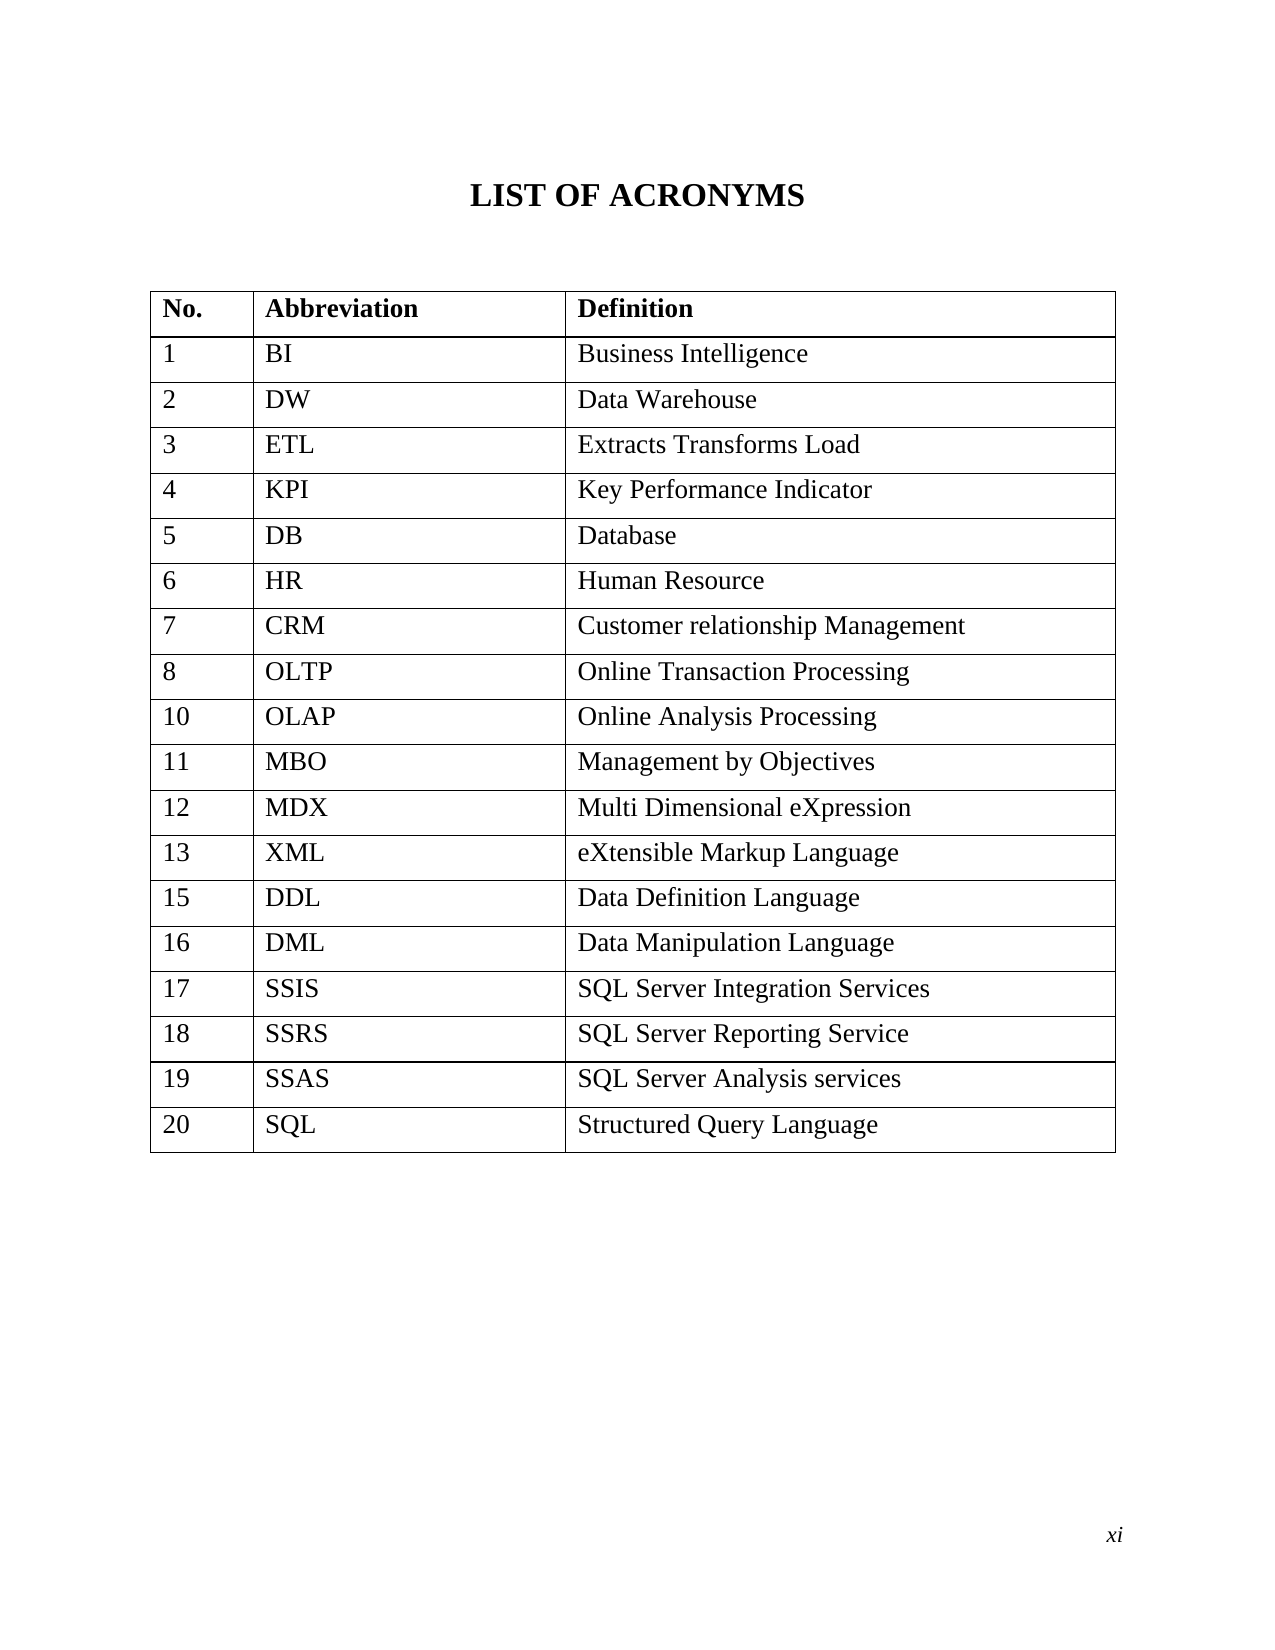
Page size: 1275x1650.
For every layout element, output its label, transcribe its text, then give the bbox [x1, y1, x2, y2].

table_cell Key Performance Indicator [566, 474, 1115, 518]
table_cell Data Definition Language [566, 881, 1115, 926]
table_cell BI [254, 338, 565, 382]
table_cell Multi Dimensional eXpression [566, 791, 1115, 835]
table_cell 15 [151, 881, 253, 926]
table_cell Data Manipulation Language [566, 927, 1115, 971]
table_cell DW [254, 383, 565, 427]
table_cell SSRS [254, 1017, 565, 1061]
table_header No. [151, 292, 253, 336]
table_cell DML [254, 927, 565, 971]
table_cell 10 [151, 700, 253, 744]
table_cell Online Transaction Processing [566, 655, 1115, 699]
table_cell MBO [254, 745, 565, 789]
table_cell 16 [151, 927, 253, 971]
table_cell Extracts Transforms Load [566, 428, 1115, 472]
table_cell 8 [151, 655, 253, 699]
table_cell XML [254, 836, 565, 880]
table_cell 7 [151, 609, 253, 654]
table_cell Structured Query Language [566, 1108, 1115, 1152]
table_cell 1 [151, 338, 253, 382]
table_cell SQL Server Analysis services [566, 1063, 1115, 1107]
table_cell HR [254, 564, 565, 608]
table_cell ETL [254, 428, 565, 472]
table_cell 2 [151, 383, 253, 427]
table_cell SSAS [254, 1063, 565, 1107]
table_cell MDX [254, 791, 565, 835]
table_cell SQL Server Reporting Service [566, 1017, 1115, 1061]
table_cell Human Resource [566, 564, 1115, 608]
table_cell 5 [151, 519, 253, 563]
table_cell eXtensible Markup Language [566, 836, 1115, 880]
table_cell Management by Objectives [566, 745, 1115, 789]
table_cell 11 [151, 745, 253, 789]
table_cell 3 [151, 428, 253, 472]
table_cell Online Analysis Processing [566, 700, 1115, 744]
table_cell 19 [151, 1063, 253, 1107]
table_cell Data Warehouse [566, 383, 1115, 427]
table_cell DB [254, 519, 565, 563]
table_cell Database [566, 519, 1115, 563]
table_cell 13 [151, 836, 253, 880]
table_cell 6 [151, 564, 253, 608]
table_cell 4 [151, 474, 253, 518]
table_cell 18 [151, 1017, 253, 1061]
table_cell KPI [254, 474, 565, 518]
table_cell CRM [254, 609, 565, 654]
table_header Abbreviation [254, 292, 565, 336]
table_cell Customer relationship Management [566, 609, 1115, 654]
table_cell DDL [254, 881, 565, 926]
table_cell 12 [151, 791, 253, 835]
table_cell SQL [254, 1108, 565, 1152]
table_cell SSIS [254, 972, 565, 1016]
table_cell 20 [151, 1108, 253, 1152]
table_cell OLTP [254, 655, 565, 699]
table_cell Business Intelligence [566, 338, 1115, 382]
table_cell SQL Server Integration Services [566, 972, 1115, 1016]
table_cell 17 [151, 972, 253, 1016]
table_cell OLAP [254, 700, 565, 744]
subtitle LIST OF ACRONYMS [150, 175, 1125, 213]
table_header Definition [566, 292, 1115, 336]
